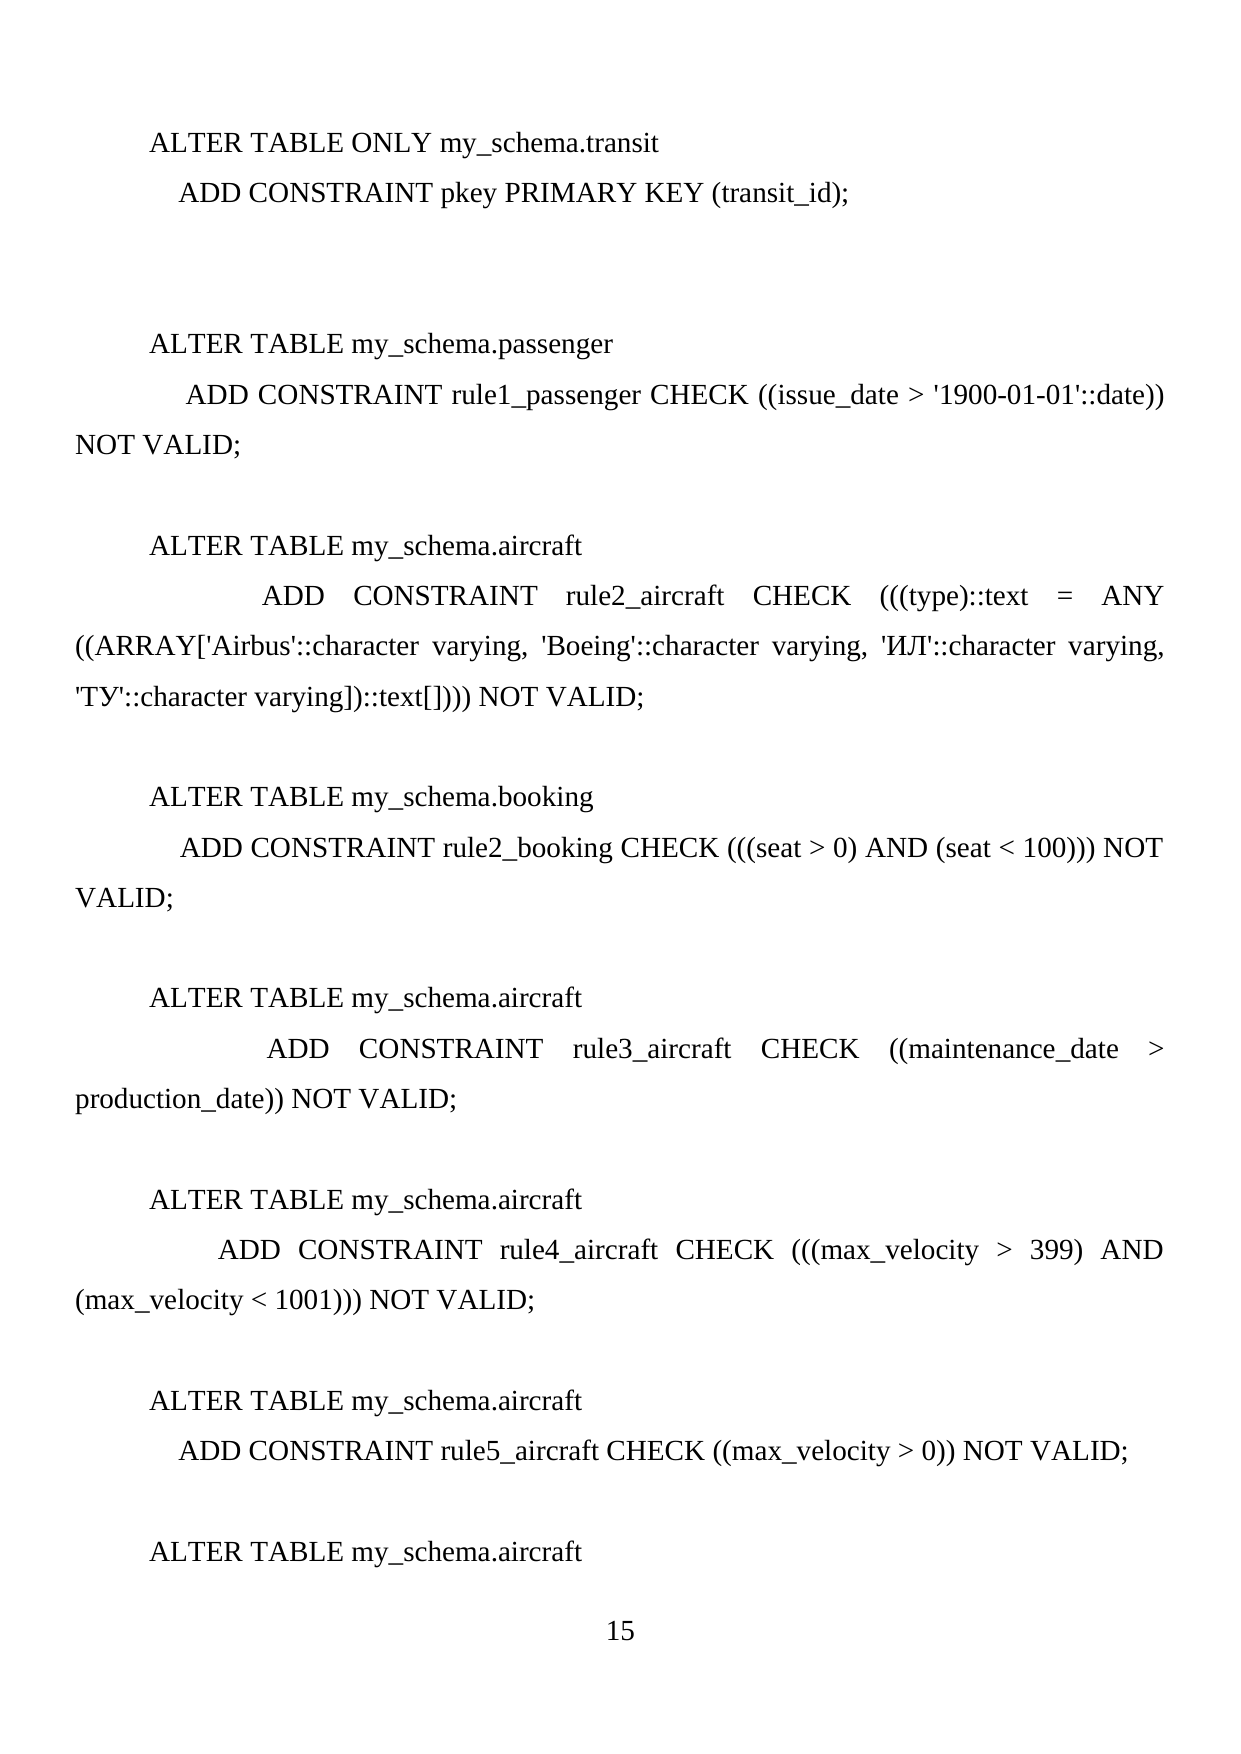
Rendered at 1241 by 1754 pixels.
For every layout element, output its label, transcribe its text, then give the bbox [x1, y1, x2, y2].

text ADD CONSTRAINT rule5_aircraft CHECK ((max_velocity > 0)) NOT VALID; [75, 1433, 1165, 1467]
text ALTER TABLE my_schema.aircraft [75, 1534, 1165, 1568]
text ADD CONSTRAINT rule3_aircraft CHECK ((maintenance_date > production_date)) NOT VALID; [75, 1031, 1165, 1115]
text ADD CONSTRAINT rule4_aircraft CHECK (((max_velocity > 399) AND (max_velocity < 1001))) NOT VALID; [75, 1232, 1165, 1316]
text ADD CONSTRAINT rule1_passenger CHECK ((issue_date > '1900-01-01'::date)) NOT VALID; [75, 377, 1165, 461]
text ADD CONSTRAINT rule2_booking CHECK (((seat > 0) AND (seat < 100))) NOT VALID; [75, 830, 1165, 913]
text ALTER TABLE my_schema.aircraft [75, 1182, 1165, 1215]
text ALTER TABLE my_schema.aircraft [75, 981, 1165, 1014]
text ADD CONSTRAINT pkey PRIMARY KEY (transit_id); [75, 176, 1165, 209]
text ALTER TABLE my_schema.aircraft [75, 528, 1165, 561]
text ALTER TABLE my_schema.passenger [75, 327, 1165, 360]
text ALTER TABLE my_schema.booking [75, 779, 1165, 813]
text ALTER TABLE ONLY my_schema.transit [75, 125, 1165, 159]
text ALTER TABLE my_schema.aircraft [75, 1383, 1165, 1417]
text ADD CONSTRAINT rule2_aircraft CHECK (((type)::text = ANY ((ARRAY['Airbus'::character varying, 'Boeing'::character varying, 'ИЛ'::character varying, 'ТУ'::character varying])::text[]))) NOT VALID; [75, 578, 1165, 712]
